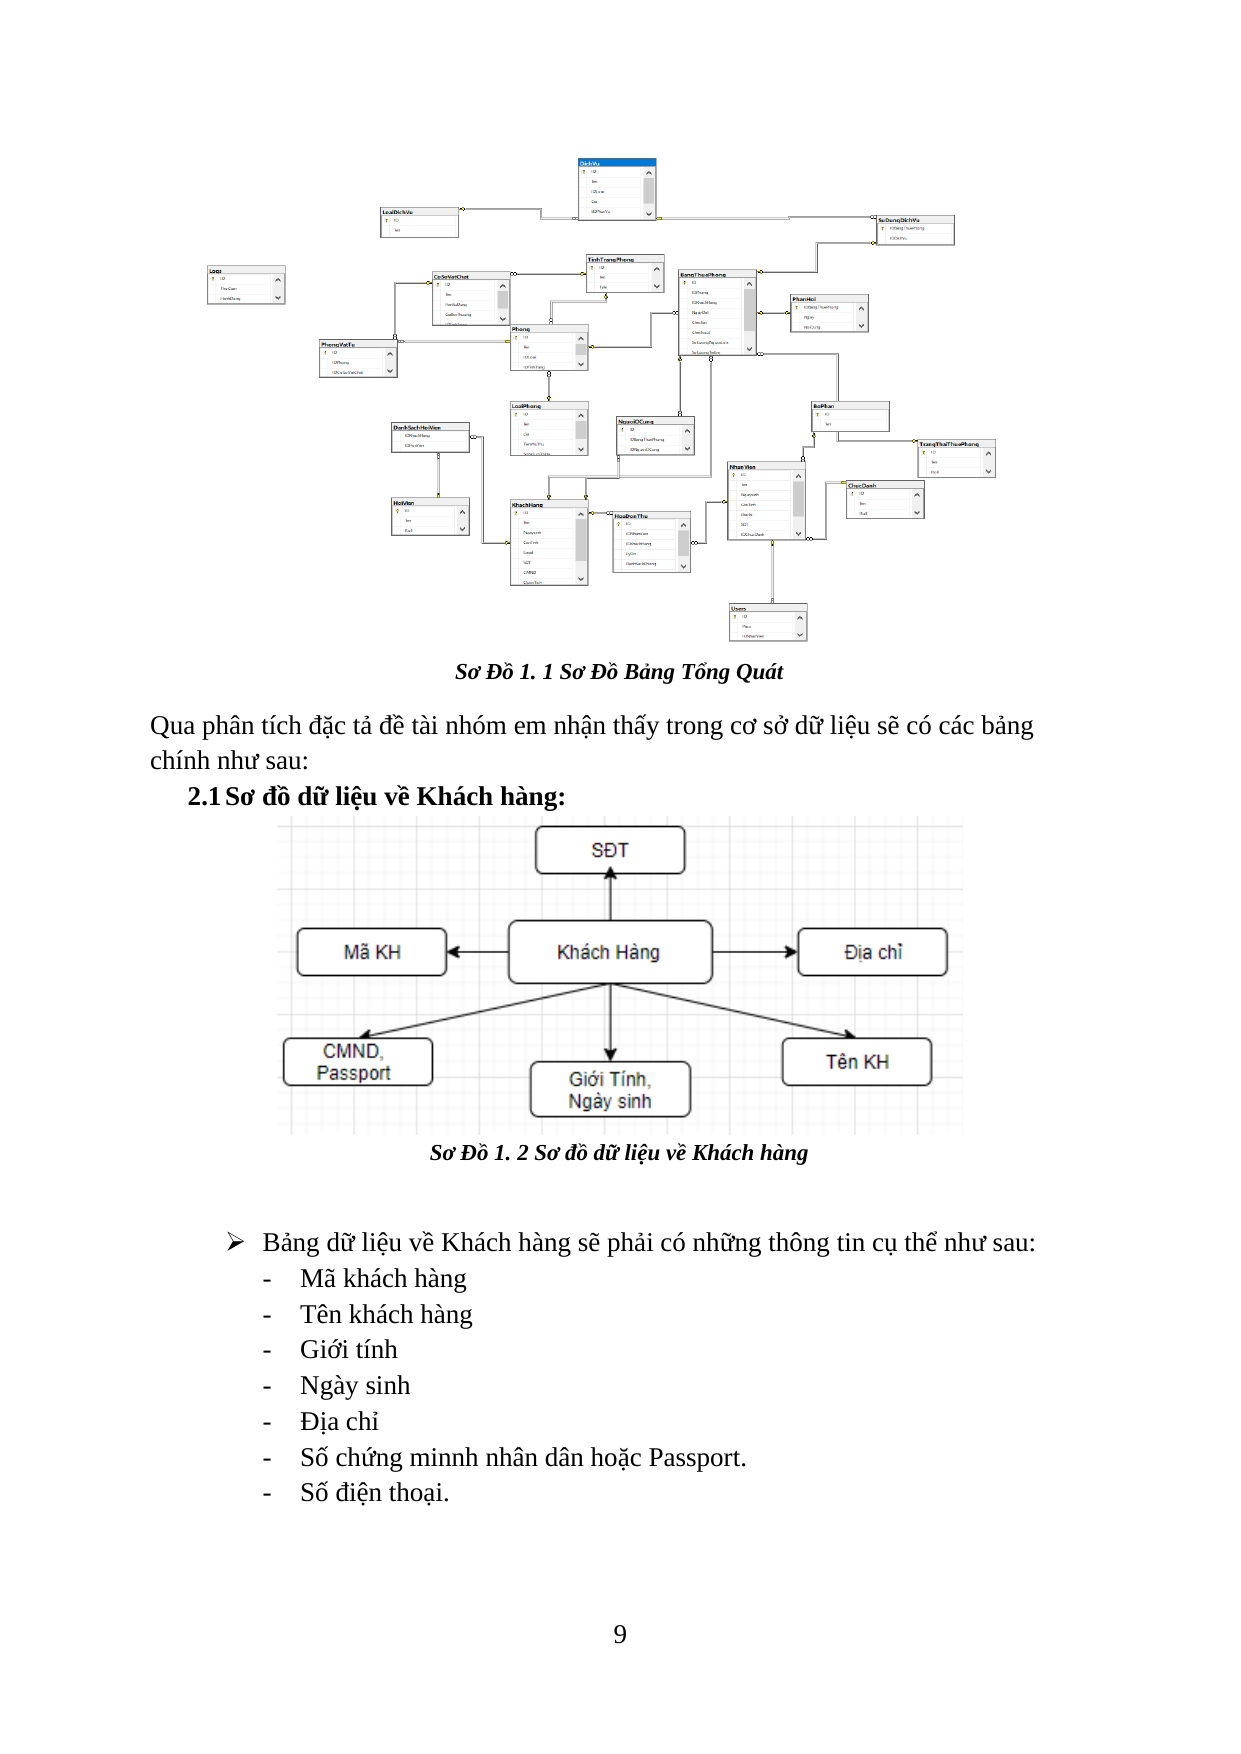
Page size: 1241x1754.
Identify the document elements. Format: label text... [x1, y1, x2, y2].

list Tên khách hàng [262, 1298, 1090, 1329]
list Giới tính [262, 1333, 1090, 1364]
list Mã khách hàng [262, 1262, 1090, 1293]
picture [200, 150, 1040, 654]
list Sơ đồ dữ liệu về Khách hàng: [187, 780, 1090, 811]
picture [277, 816, 964, 1135]
list Ngày sinh [262, 1369, 1090, 1400]
text Sơ Đồ 1. 2 Sơ đồ dữ liệu về Khách hàng [150, 1139, 1090, 1166]
list Số điện thoại. [262, 1476, 1090, 1507]
text Sơ Đồ 1. 1 Sơ Đồ Bảng Tổng Quát [150, 658, 1090, 684]
list Bảng dữ liệu về Khách hàng sẽ phải có những thông tin cụ thể như sau: [225, 1226, 1090, 1257]
text Qua phân tích đặc tả đề tài nhóm em nhận thấy trong cơ sở dữ liệu sẽ có các bảng chính như sau: [150, 709, 1090, 776]
list Địa chỉ [262, 1405, 1090, 1436]
list Số chứng minnh nhân dân hoặc Passport. [262, 1441, 1090, 1472]
